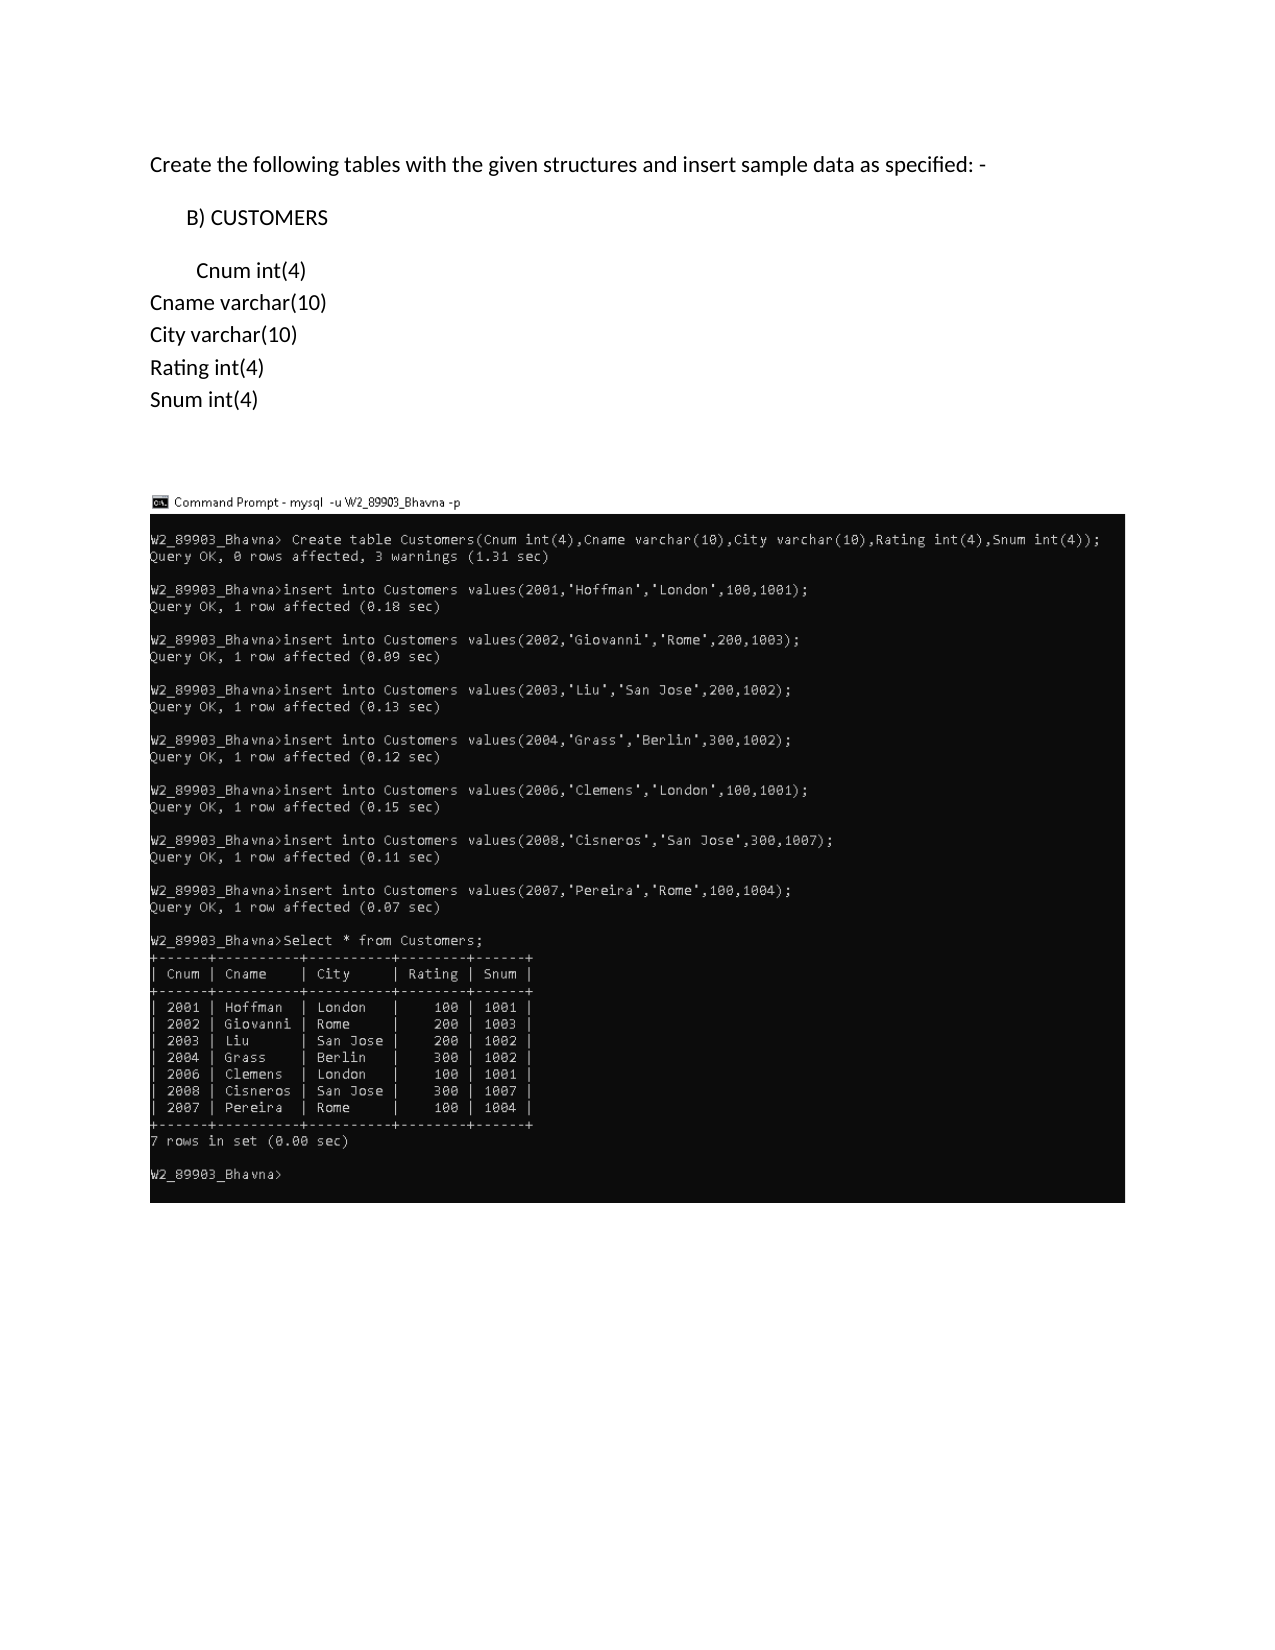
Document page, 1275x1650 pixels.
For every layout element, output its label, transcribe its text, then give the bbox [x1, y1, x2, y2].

picture [150, 490, 1125, 1203]
text Cnum int(4) Cname varchar(10) City varchar(10) Rating int(4) Snum int(4) [150, 256, 1125, 413]
text Create the following tables with the given structures and insert sample data as specified: - [150, 150, 1125, 178]
text B) CUSTOMERS [150, 203, 1125, 231]
